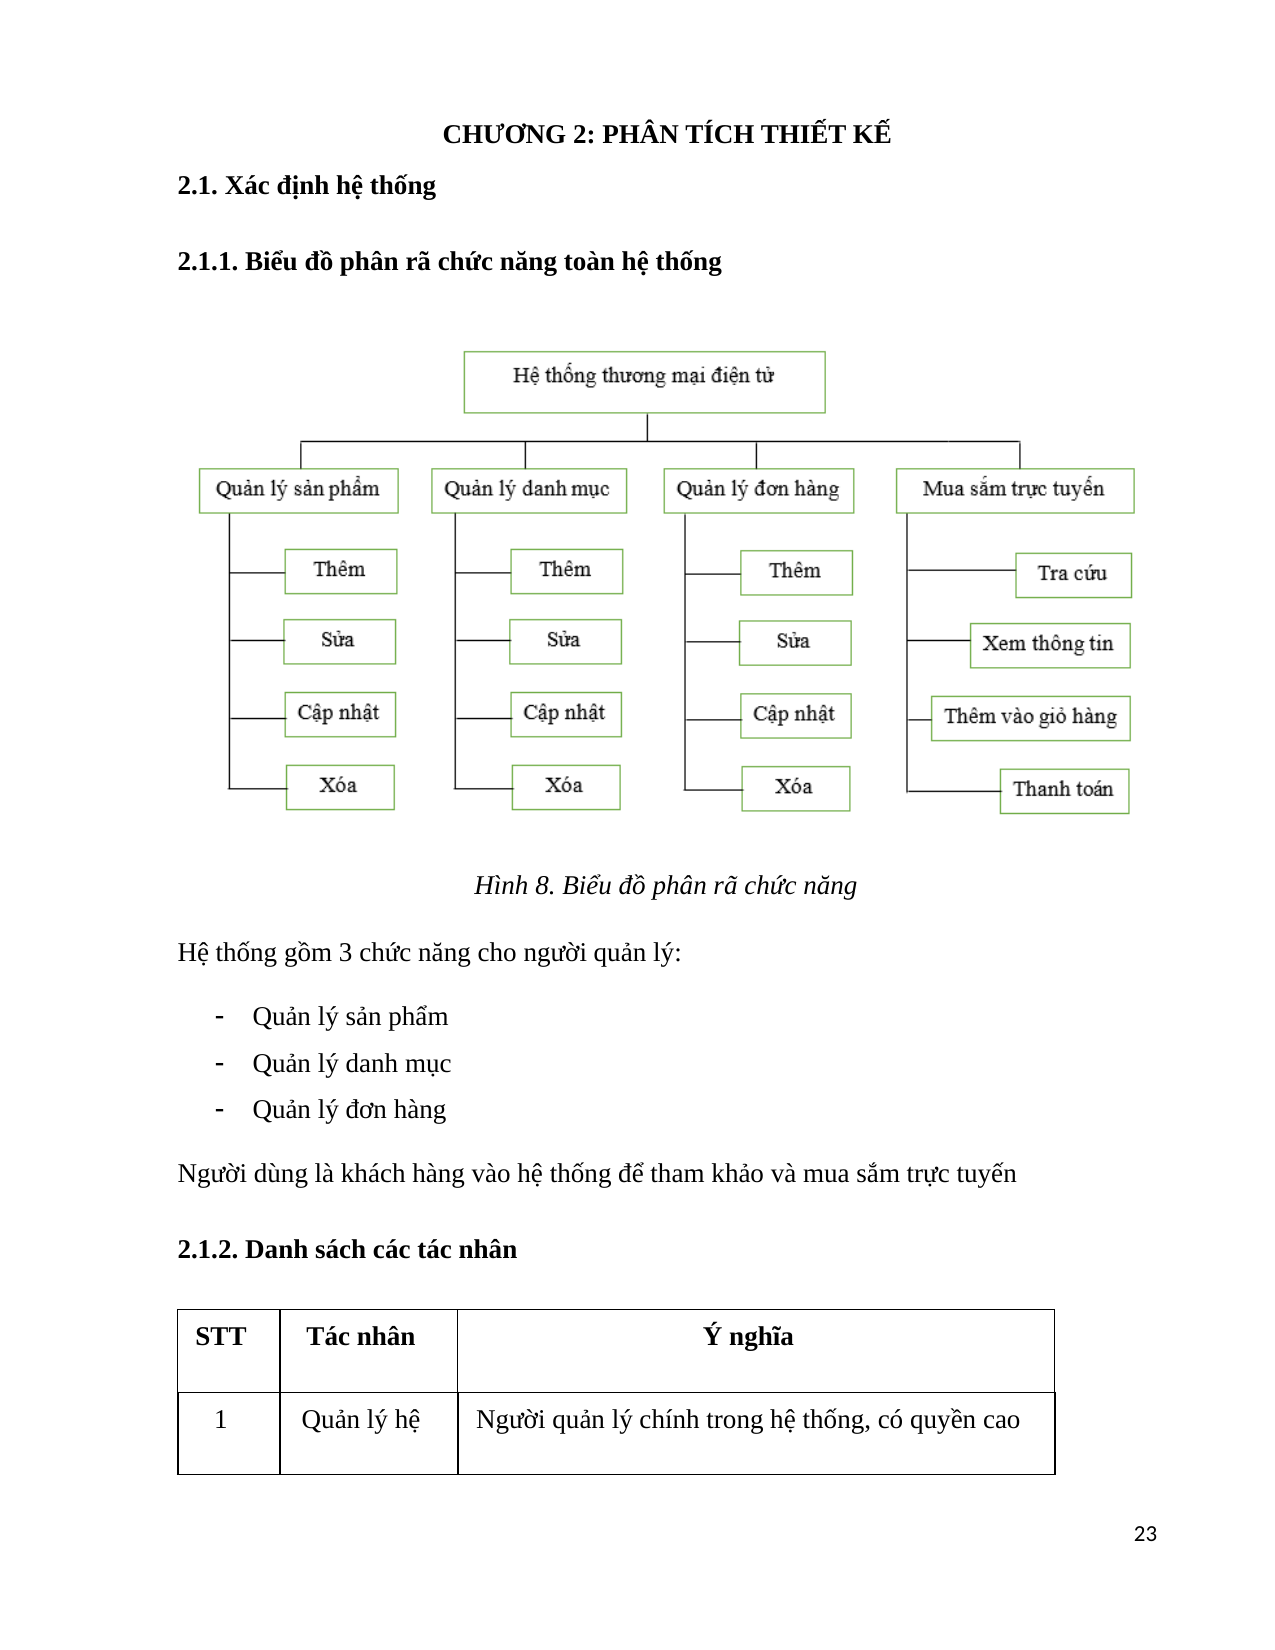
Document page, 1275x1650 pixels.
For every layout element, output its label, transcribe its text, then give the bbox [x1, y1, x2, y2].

subtitle 2.1.2. Danh sách các tác nhân [177, 1233, 1157, 1264]
table_cell 1 [179, 1393, 279, 1474]
table_header STT [178, 1310, 279, 1392]
subtitle 2.1.1. Biểu đồ phân rã chức năng toàn hệ thống [177, 245, 1157, 276]
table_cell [459, 1393, 1054, 1474]
table_header Ý nghĩa [458, 1310, 1054, 1392]
table_header Tác nhân [281, 1310, 457, 1392]
list Quản lý sản phẩm [215, 1000, 1157, 1031]
text Hệ thống gồm 3 chức năng cho người quản lý: [177, 936, 1157, 968]
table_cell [281, 1393, 457, 1474]
list Quản lý đơn hàng [215, 1093, 1157, 1125]
text Hình 8. Biểu đồ phân rã chức năng [177, 869, 1157, 900]
list Quản lý danh mục [215, 1047, 1157, 1078]
subtitle 2.1. Xác định hệ thống [177, 169, 1157, 200]
subtitle CHƯƠNG 2: PHÂN TÍCH THIẾT KẾ [177, 118, 1157, 149]
picture [177, 320, 1157, 839]
text Người dùng là khách hàng vào hệ thống để tham khảo và mua sắm trực tuyến [177, 1157, 1157, 1188]
